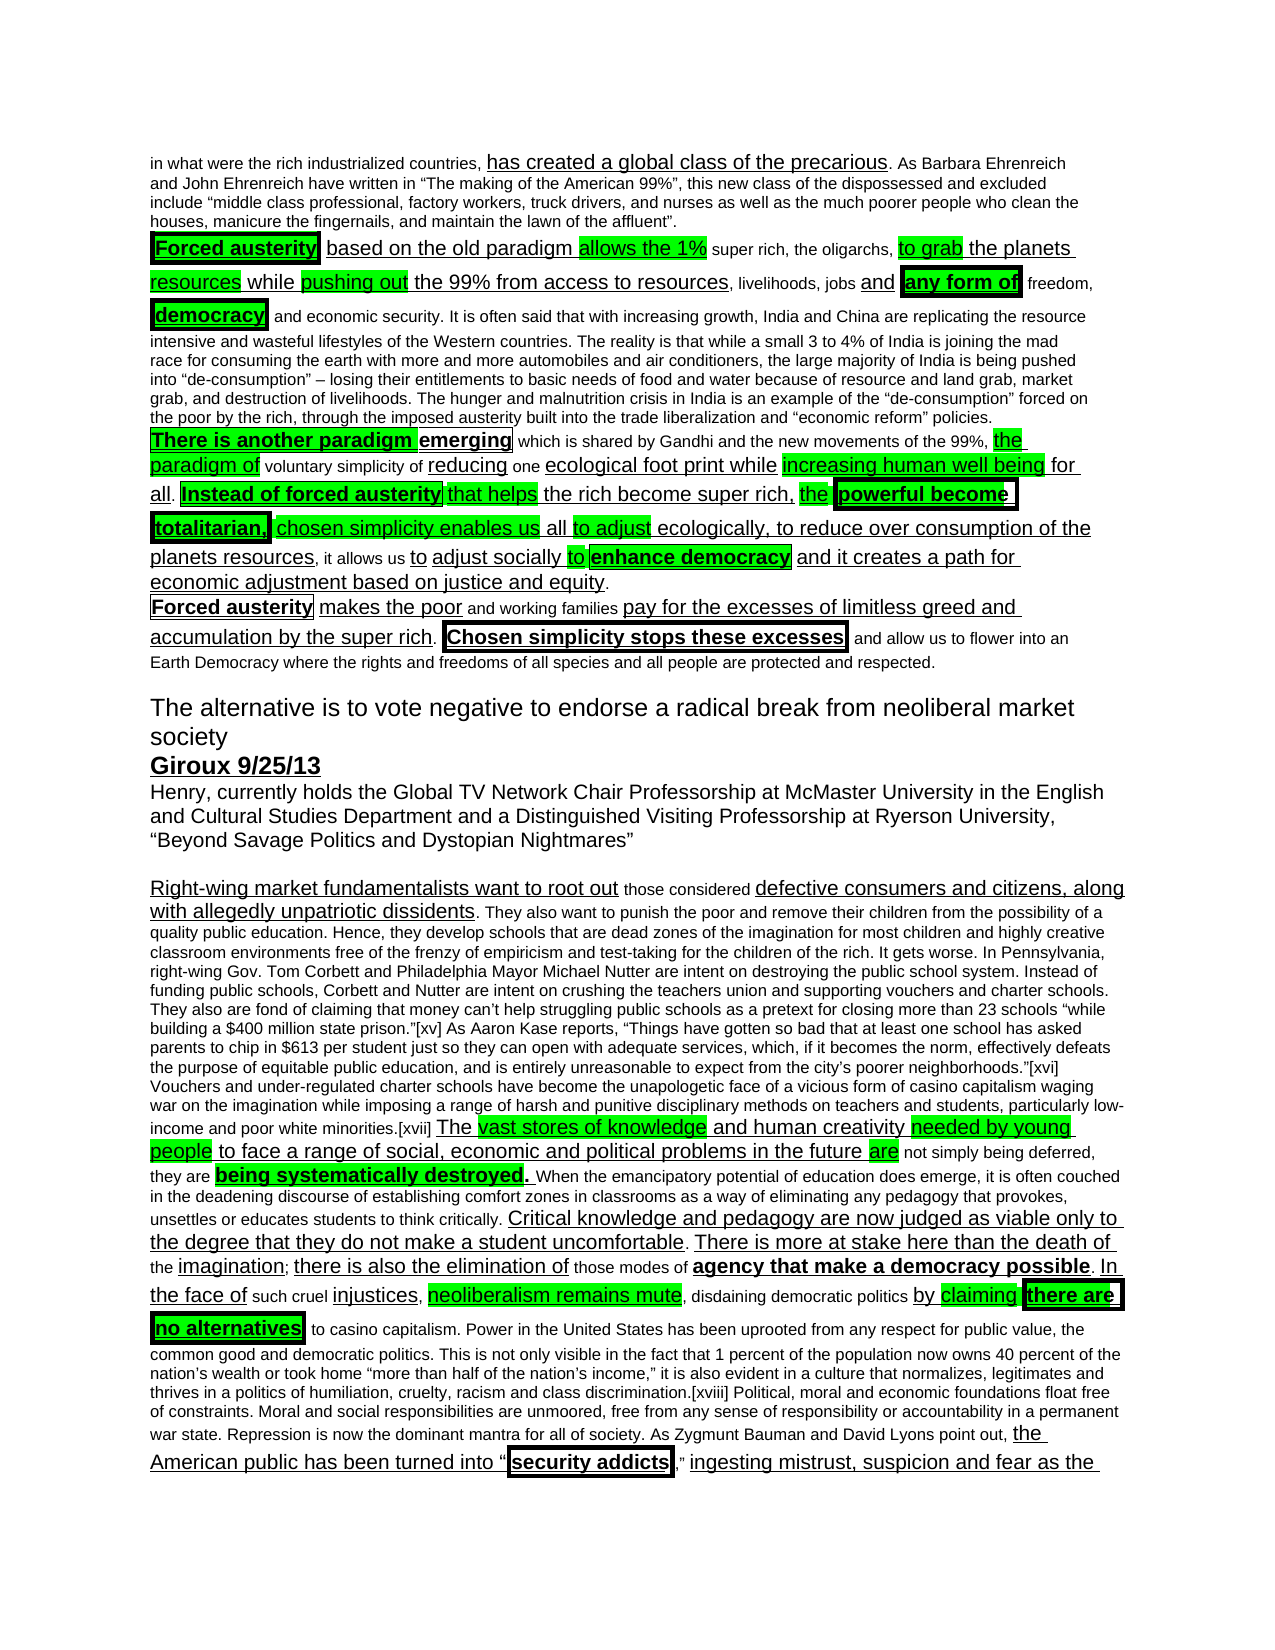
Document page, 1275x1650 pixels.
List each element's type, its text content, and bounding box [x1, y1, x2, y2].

text Forced austerity based on the old paradigm allows the 1% super rich, the oligarchs, to grab the planets resources while pushing out the 99% from access to resources, livelihoods, jobs and any form of freedom, democracy and economic security. It is often said that with increasing growth, India and China are replicating the resource intensive and wasteful lifestyles of the Western countries. The reality is that while a small 3 to 4% of India is joining the mad race for consuming the earth with more and more automobiles and air conditioners, the large majority of India is being pushed into “de-consumption” – losing their entitlements to basic needs of food and water because of resource and land grab, market grab, and destruction of livelihoods. The hunger and malnutrition crisis in India is an example of the “de-consumption” forced on the poor by the rich, through the imposed austerity built into the trade liberalization and “economic reform” policies. [150, 231, 1095, 427]
text Henry, currently holds the Global TV Network Chair Professorship at McMaster University in the English and Cultural Studies Department and a Distinguished Visiting Professorship at Ryerson University, “Beyond Savage Politics and Dystopian Nightmares” [150, 779, 1125, 851]
text Giroux 9/25/13 [150, 751, 1125, 779]
subtitle The alternative is to vote negative to endorse a radical break from neoliberal market society [150, 693, 1125, 751]
text There is another paradigm emerging which is shared by Gandhi and the new movements of the 99%, the paradigm of voluntary simplicity of reducing one ecological foot print while increasing human well being for all. Instead of forced austerity that helps the rich become super rich, the powerful become totalitarian, chosen simplicity enables us all to adjust ecologically, to reduce over consumption of the planets resources, it allows us to adjust socially to enhance democracy and it creates a path for economic adjustment based on justice and equity. [150, 427, 1095, 594]
text Forced austerity makes the poor and working families pay for the excesses of limitless greed and accumulation by the super rich. Chosen simplicity stops these excesses and allow us to flower into an Earth Democracy where the rights and freedoms of all species and all people are protected and respected. [150, 594, 1095, 672]
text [150, 875, 1125, 1478]
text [150, 150, 1095, 231]
